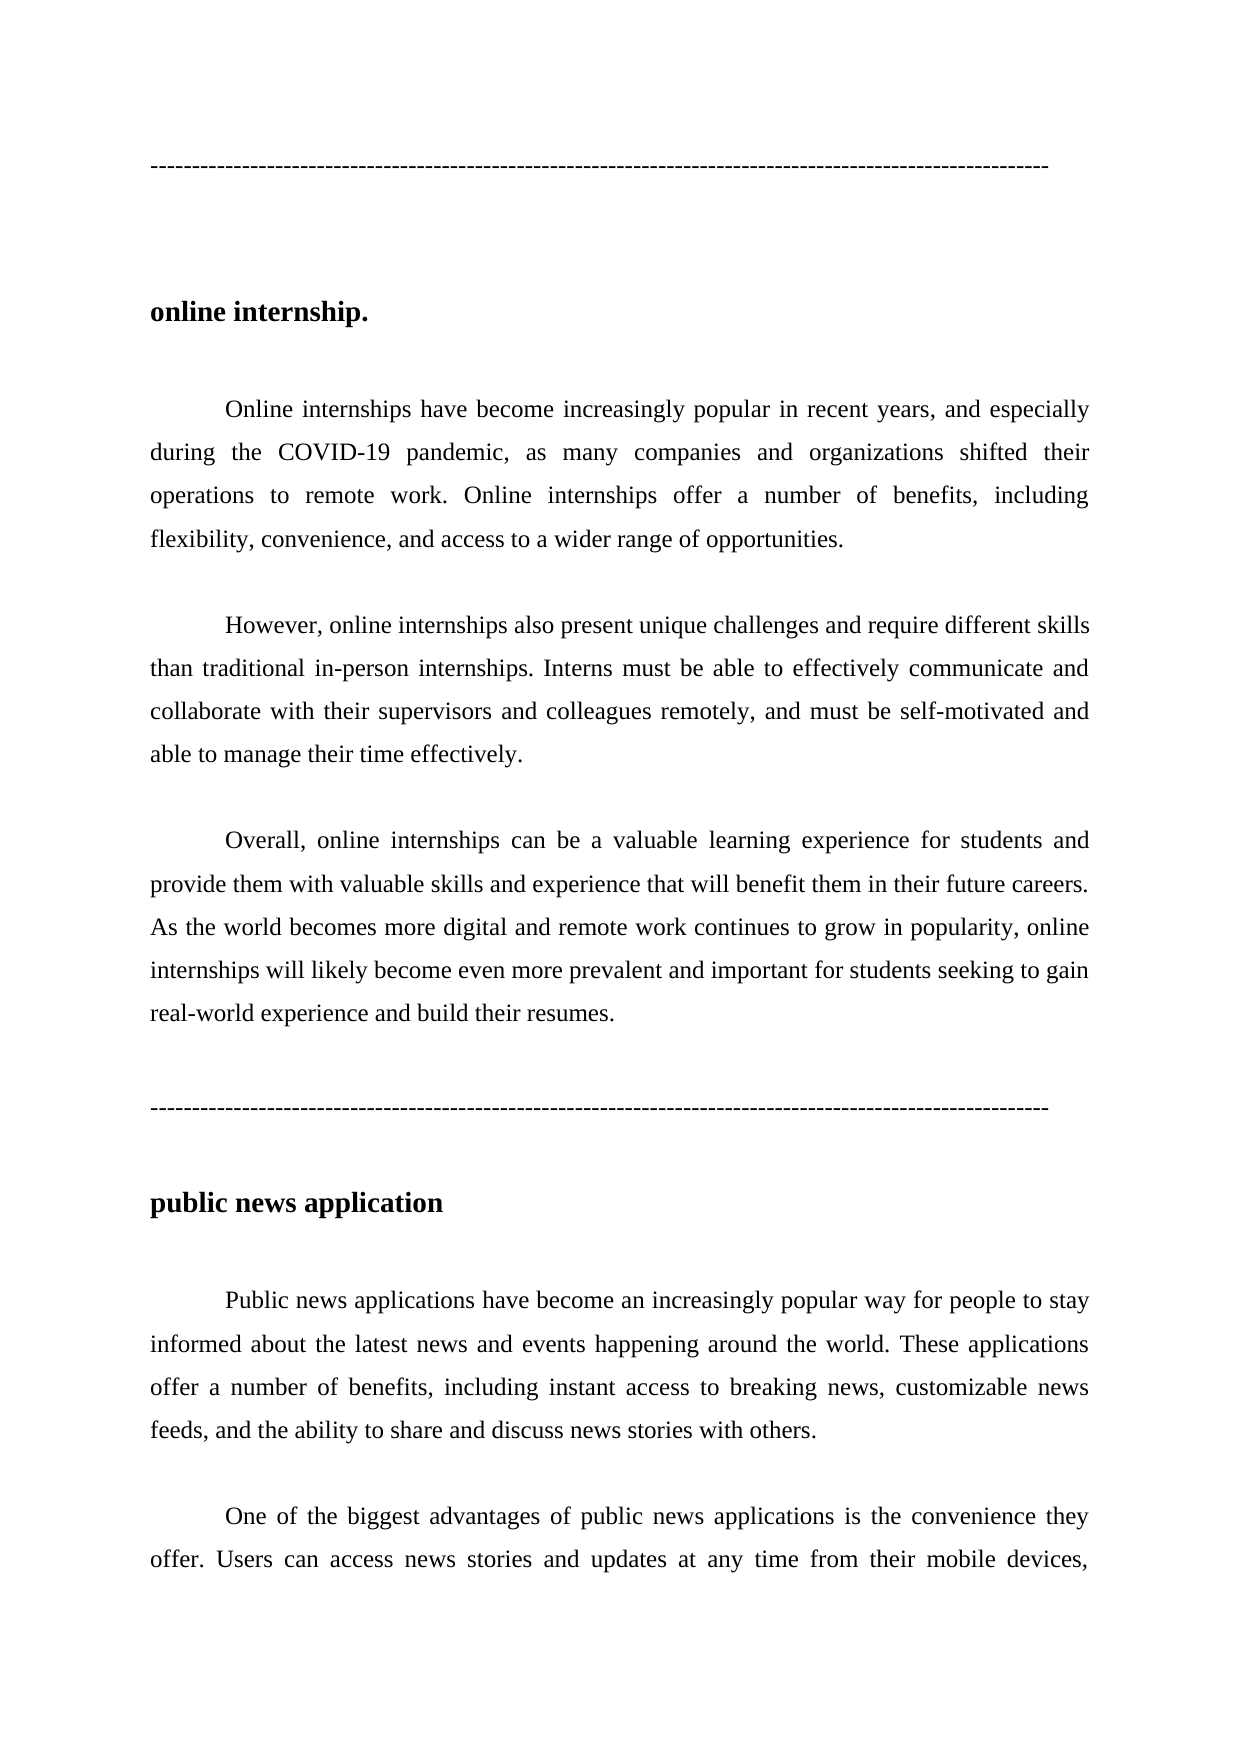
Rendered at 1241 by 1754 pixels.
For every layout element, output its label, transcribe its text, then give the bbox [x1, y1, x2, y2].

text online internship. [150, 294, 1090, 327]
text Online internships have become increasingly popular in recent years, and especially during the COVID-19 pandemic, as many companies and organizations shifted their operations to remote work. Online internships offer a number of benefits, including flexibility, convenience, and access to a wider range of opportunities. [150, 394, 1090, 552]
text However, online internships also present unique challenges and require different skills than traditional in-person internships. Interns must be able to effectively communicate and collaborate with their supervisors and colleagues remotely, and must be self-motivated and able to manage their time effectively. [150, 610, 1090, 768]
text ------------------------------------------------------------------------------------------------------------ [150, 150, 1090, 179]
text Overall, online internships can be a valuable learning experience for students and provide them with valuable skills and experience that will benefit them in their future careers. As the world becomes more digital and remote work continues to grow in popularity, online internships will likely become even more prevalent and important for students seeking to gain real-world experience and build their resumes. [150, 826, 1090, 1027]
text Public news applications have become an increasingly popular way for people to stay informed about the latest news and events happening around the world. These applications offer a number of benefits, including instant access to breaking news, customizable news feeds, and the ability to share and discuss news stories with others. [150, 1286, 1090, 1444]
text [150, 1501, 1090, 1573]
text public news application [150, 1185, 1090, 1218]
text ------------------------------------------------------------------------------------------------------------ [150, 1092, 1090, 1120]
